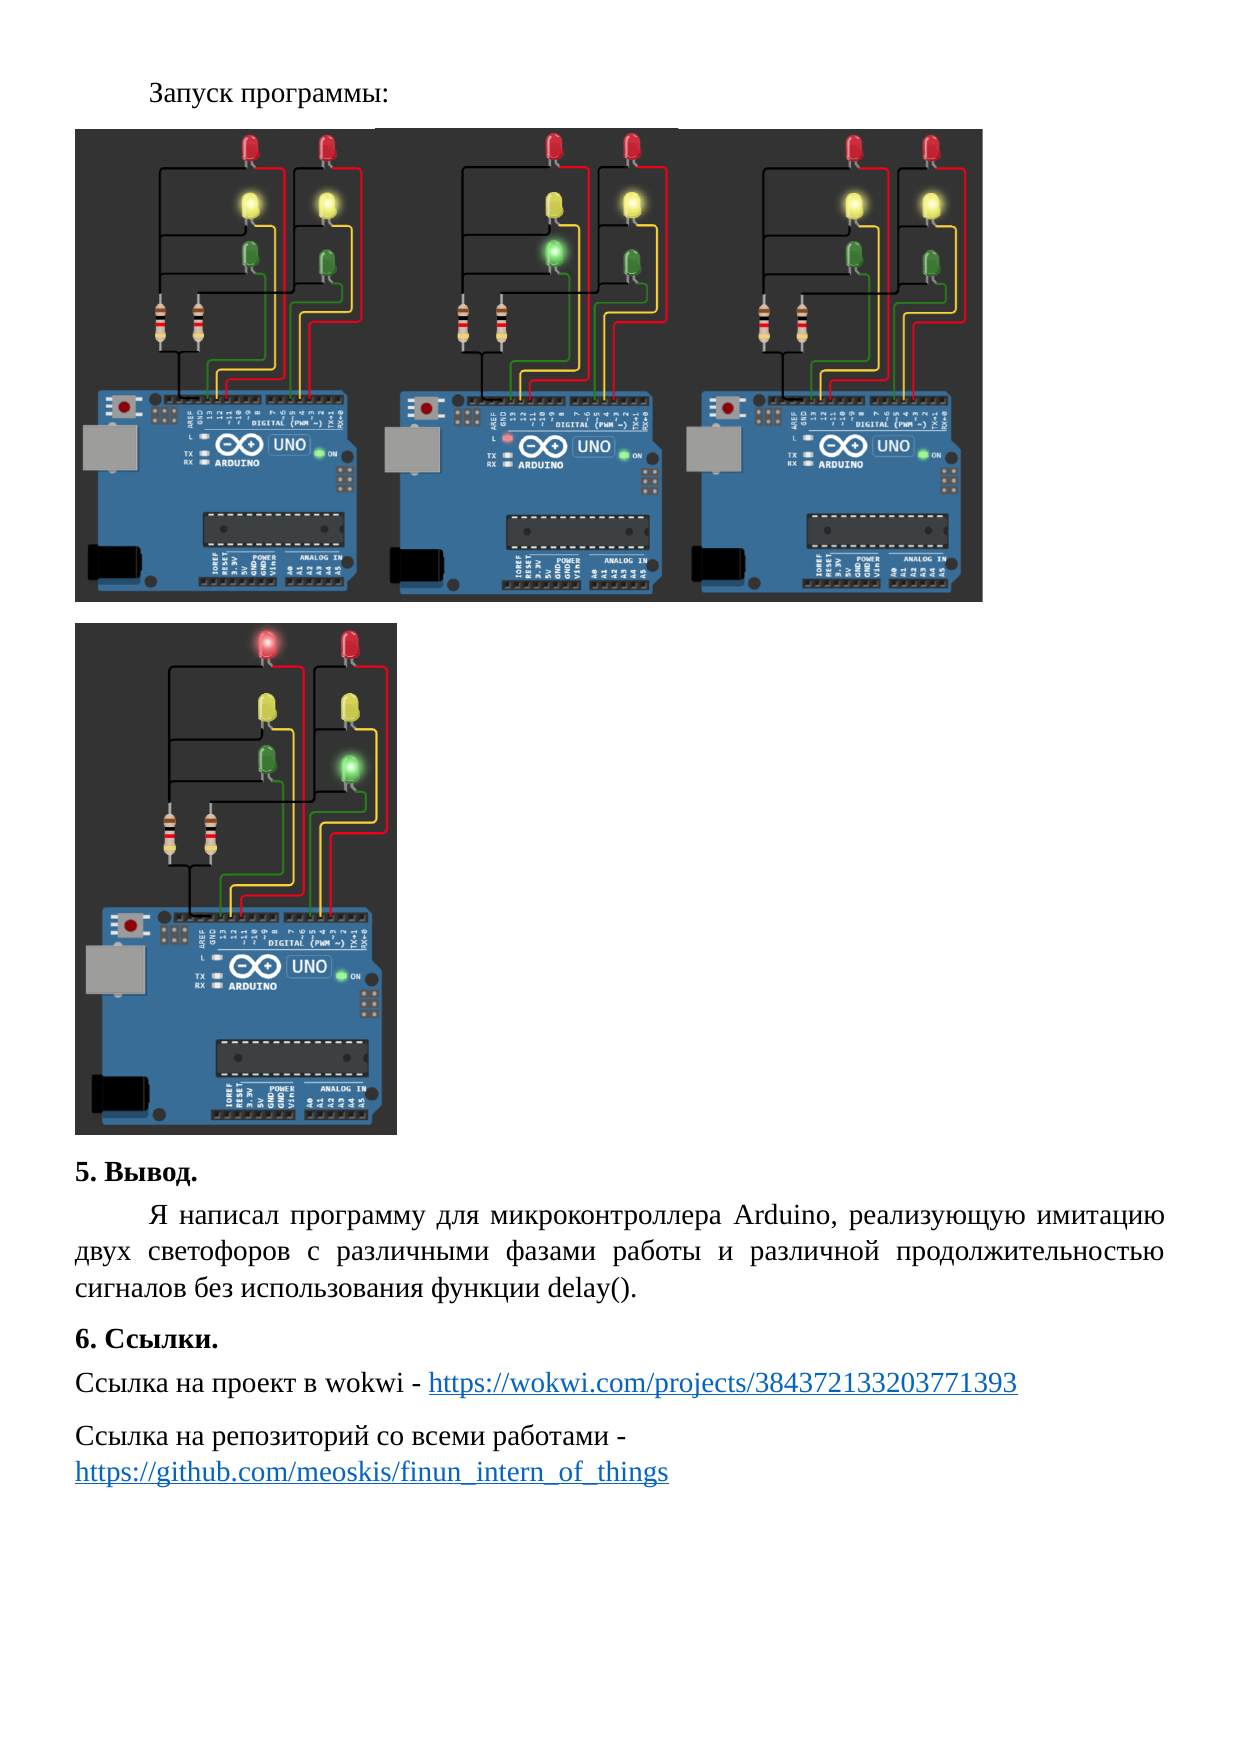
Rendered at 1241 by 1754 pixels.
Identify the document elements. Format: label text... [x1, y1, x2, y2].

text Запуск программы: [75, 75, 1165, 108]
text Я написал программу для микроконтроллера Arduino, реализующую имитацию двух светофоров с различными фазами работы и различной продолжительностью сигналов без использования функции delay(). [74, 1197, 1165, 1303]
text Ссылка на репозиторий со всеми работами - https://github.com/meoskis/finun_intern_of_things [75, 1418, 1165, 1487]
subtitle 5. Вывод. [75, 1154, 1165, 1187]
picture [75, 623, 397, 1135]
subtitle 6. Ссылки. [75, 1321, 1165, 1355]
text Ссылка на проект в wokwi - https://wokwi.com/projects/384372133203771393 [75, 1365, 1165, 1398]
picture [75, 128, 983, 602]
